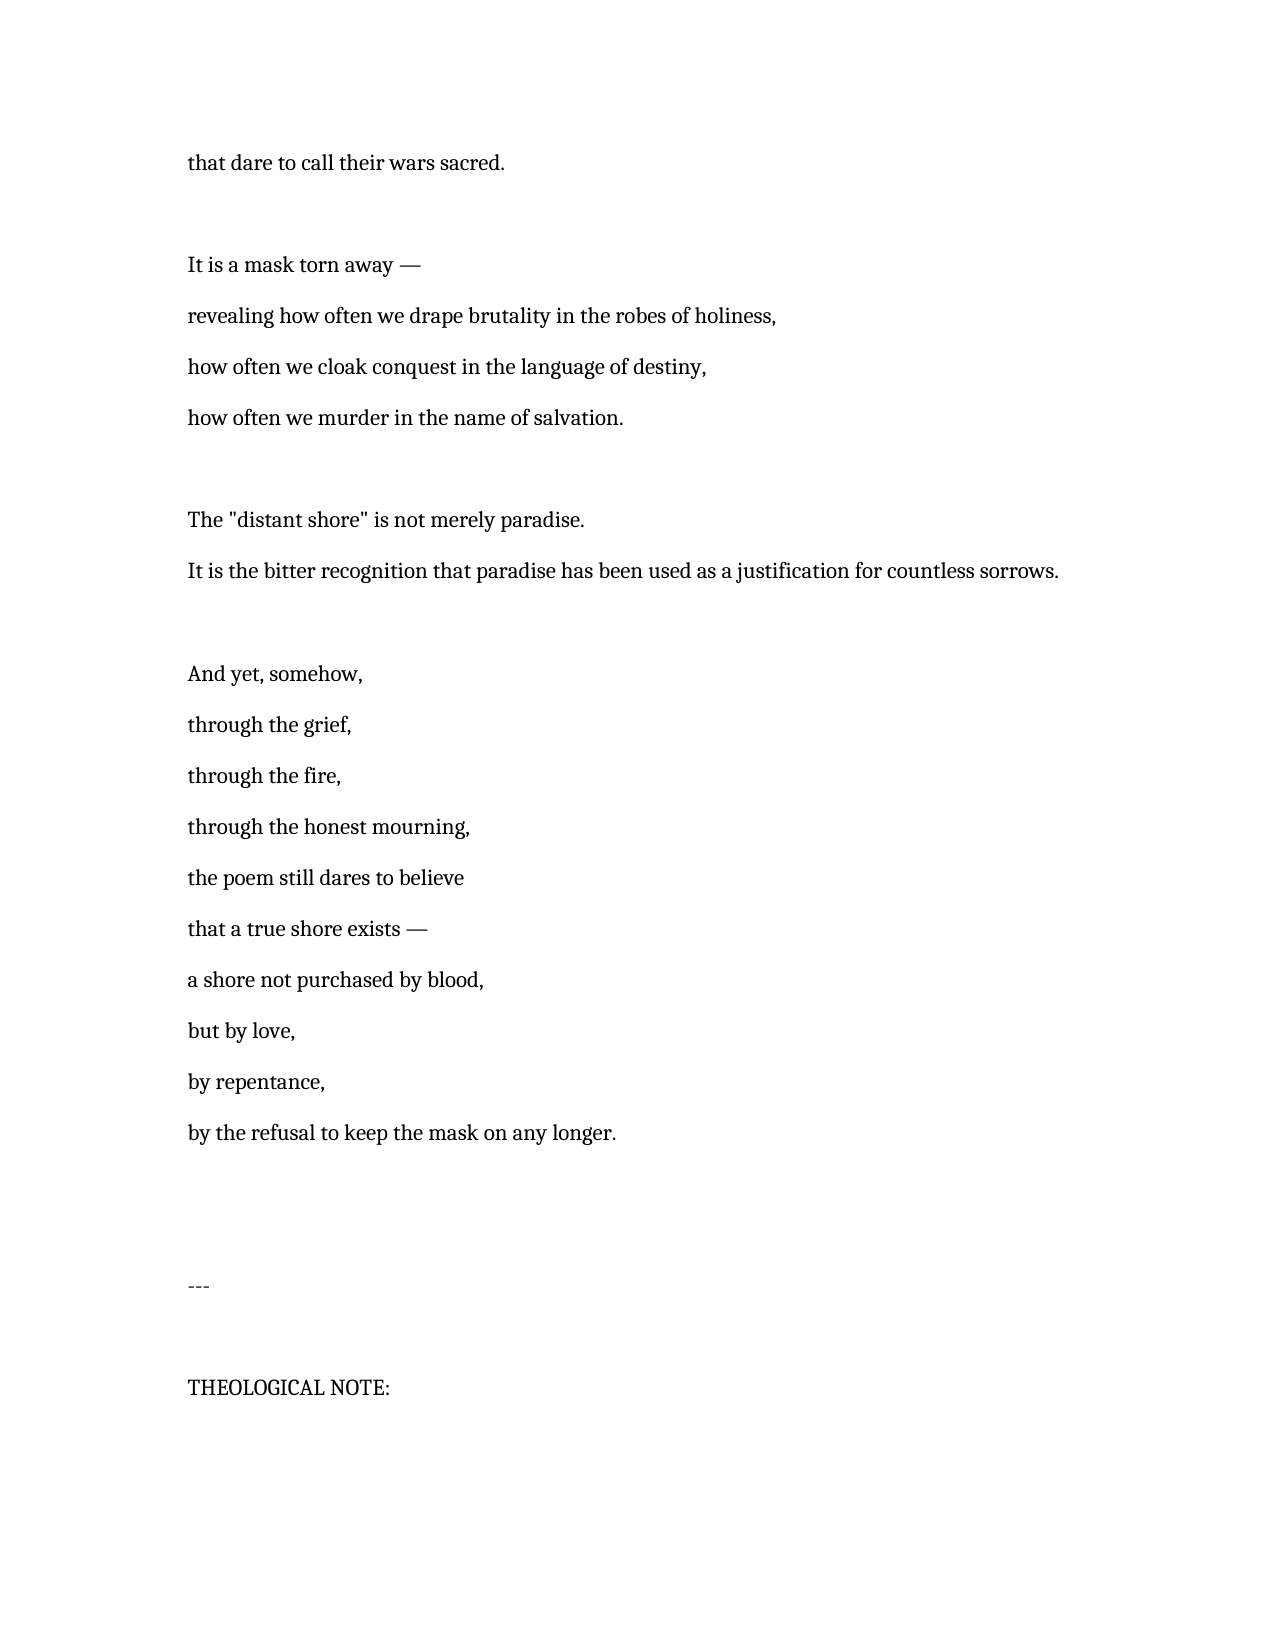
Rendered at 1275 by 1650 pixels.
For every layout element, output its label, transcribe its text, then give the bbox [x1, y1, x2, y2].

text that dare to call their wars sacred. [187, 150, 1087, 176]
text And yet, somehow, [187, 660, 1087, 687]
text --- [187, 1273, 1087, 1299]
text by repentance, [187, 1069, 1087, 1095]
text through the honest mourning, [187, 813, 1087, 840]
text The "distant shore" is not merely paradise. [187, 507, 1087, 534]
text but by love, [187, 1018, 1087, 1044]
text how often we murder in the name of salvation. [187, 405, 1087, 432]
text a shore not purchased by blood, [187, 967, 1087, 993]
text the poem still dares to believe [187, 864, 1087, 891]
text through the grief, [187, 711, 1087, 738]
text revealing how often we drape brutality in the robes of holiness, [187, 303, 1087, 329]
text It is the bitter recognition that paradise has been used as a justification for countless sorrows. [187, 558, 1087, 585]
text that a true shore exists — [187, 916, 1087, 942]
text It is a mask torn away — [187, 252, 1087, 278]
text how often we cloak conquest in the language of destiny, [187, 354, 1087, 381]
text by the refusal to keep the mask on any longer. [187, 1120, 1087, 1146]
text THEOLOGICAL NOTE: [187, 1375, 1087, 1401]
text through the fire, [187, 762, 1087, 789]
